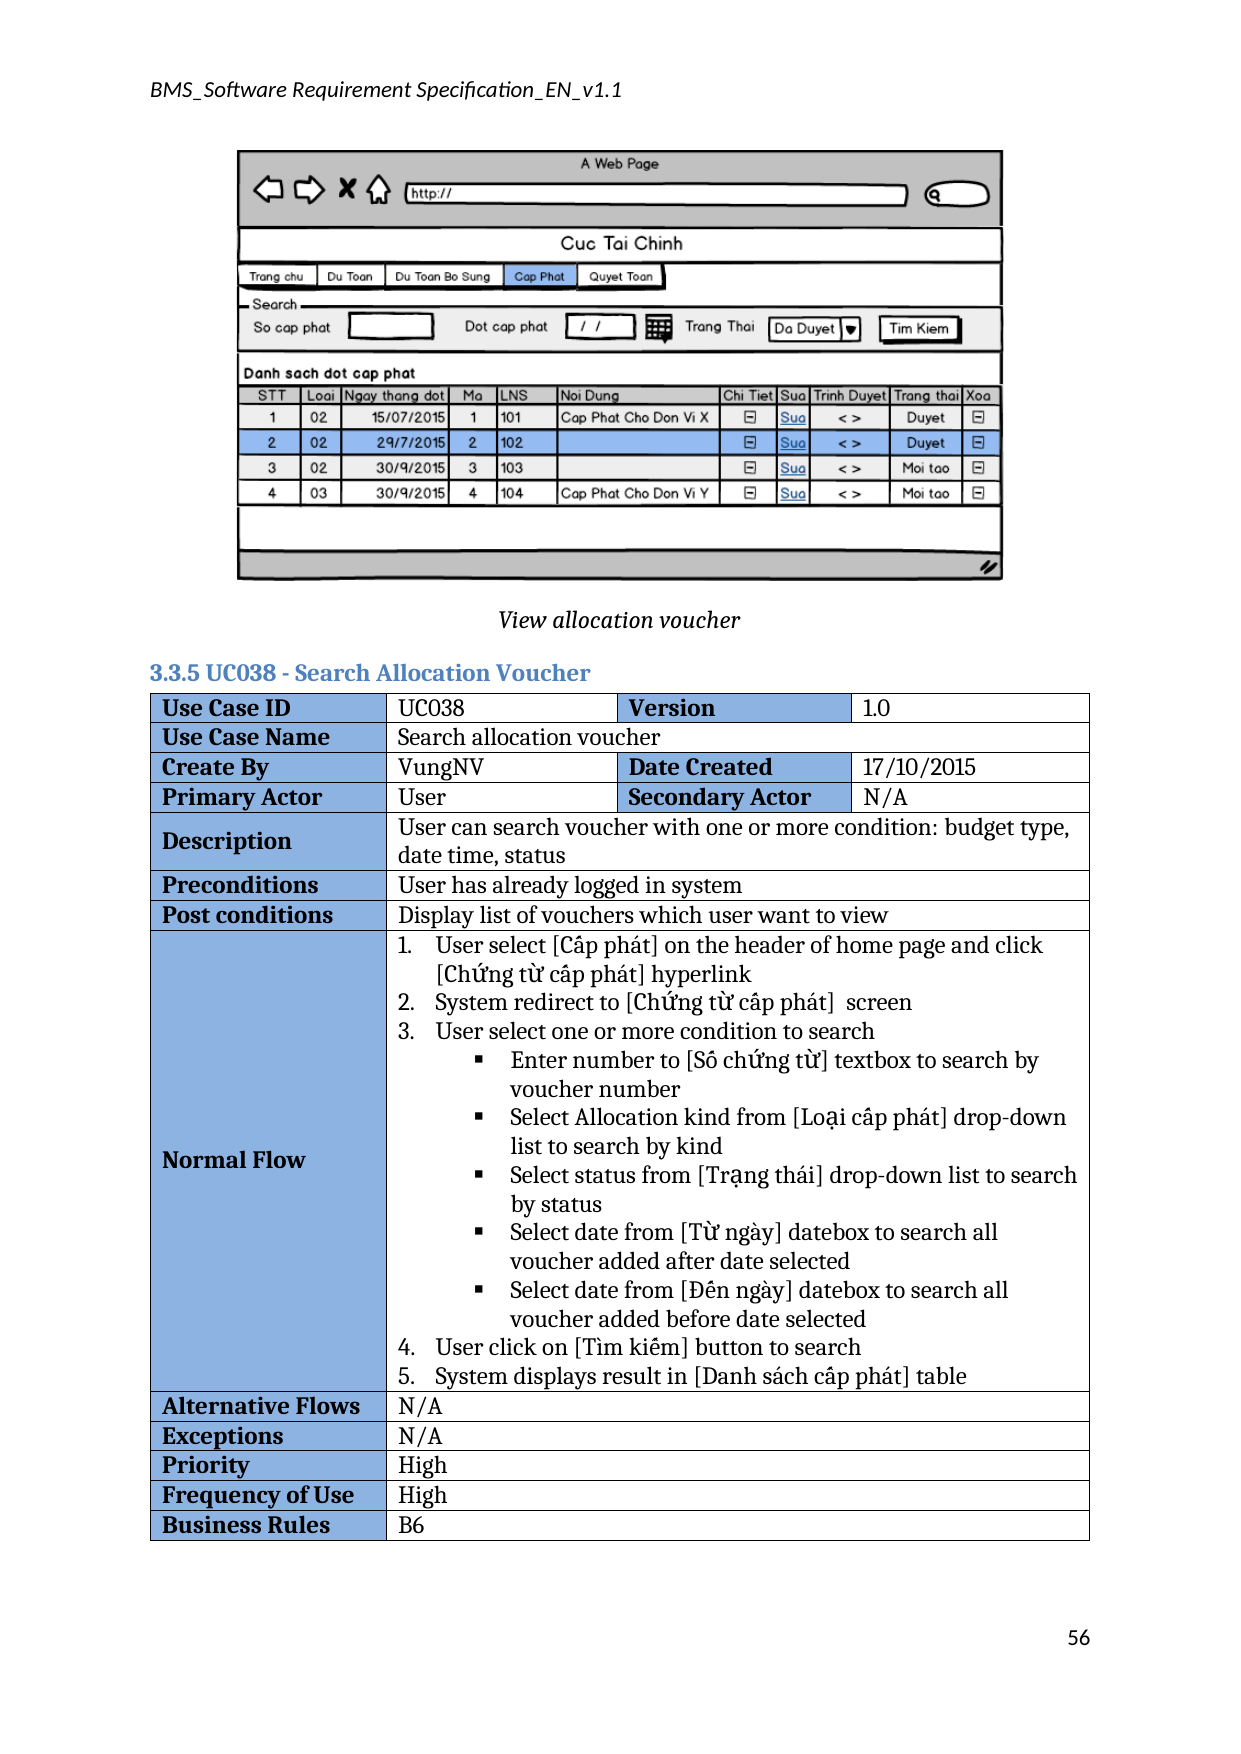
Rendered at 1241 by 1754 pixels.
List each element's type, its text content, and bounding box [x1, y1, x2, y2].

subtitle 3.3.5 UC038 - Search Allocation Voucher [150, 659, 1090, 688]
table_cell Description [151, 813, 386, 870]
table_cell High [387, 1481, 1089, 1510]
table_cell Preconditions [151, 871, 386, 900]
table_cell VungNV [387, 753, 617, 782]
text View allocation voucher [150, 606, 1090, 634]
table_cell Normal Flow [151, 931, 386, 1391]
table_header UC038 [387, 694, 617, 722]
table_cell Primary Actor [151, 783, 386, 812]
table_cell User has already logged in system [387, 871, 1089, 900]
table_cell N/A [852, 783, 1089, 812]
table_cell User can search voucher with one or more condition: budget type, date time, status [387, 813, 1089, 870]
table_cell Business Rules [151, 1511, 386, 1540]
table_cell Display list of vouchers which user want to view [387, 901, 1089, 930]
table_cell Search allocation voucher [387, 723, 1089, 752]
table_cell Use Case Name [151, 723, 386, 752]
table_cell Secondary Actor [618, 783, 851, 812]
table_cell User [387, 783, 617, 812]
table_cell High [387, 1451, 1089, 1480]
table_cell N/A [387, 1422, 1089, 1450]
table_cell Post conditions [151, 901, 386, 930]
table_cell User select [Cấp phát] on the header of home page and click [Chứng từ cấp phát] hyperlink System redirect to [Chứng từ cấp phát] screen User select one or more condition to search Enter number to [Số chứng từ] textbox to search by voucher number Select Allocation kind from [Loại cấp phát] drop-down list to search by kind Select status from [Trạng thái] drop-down list to search by status Select date from [Từ ngày] datebox to search all voucher added after date selected Select date from [Đến ngày] datebox to search all voucher added before date selected User click on [Tìm kiếm] button to search System displays result in [Danh sách cấp phát] table [387, 931, 1089, 1391]
table_cell 17/10/2015 [852, 753, 1089, 782]
table_cell N/A [387, 1392, 1089, 1421]
table_cell Frequency of Use [151, 1481, 386, 1510]
table_cell Alternative Flows [151, 1392, 386, 1421]
table_cell Create By [151, 753, 386, 782]
table_header Version [618, 694, 851, 722]
table_cell B6 [387, 1511, 1089, 1540]
picture [236, 150, 1004, 581]
table_cell Date Created [618, 753, 851, 782]
table_cell Exceptions [151, 1422, 386, 1450]
table_cell Priority [151, 1451, 386, 1480]
table_header Use Case ID [151, 694, 386, 722]
table_header 1.0 [852, 694, 1089, 722]
